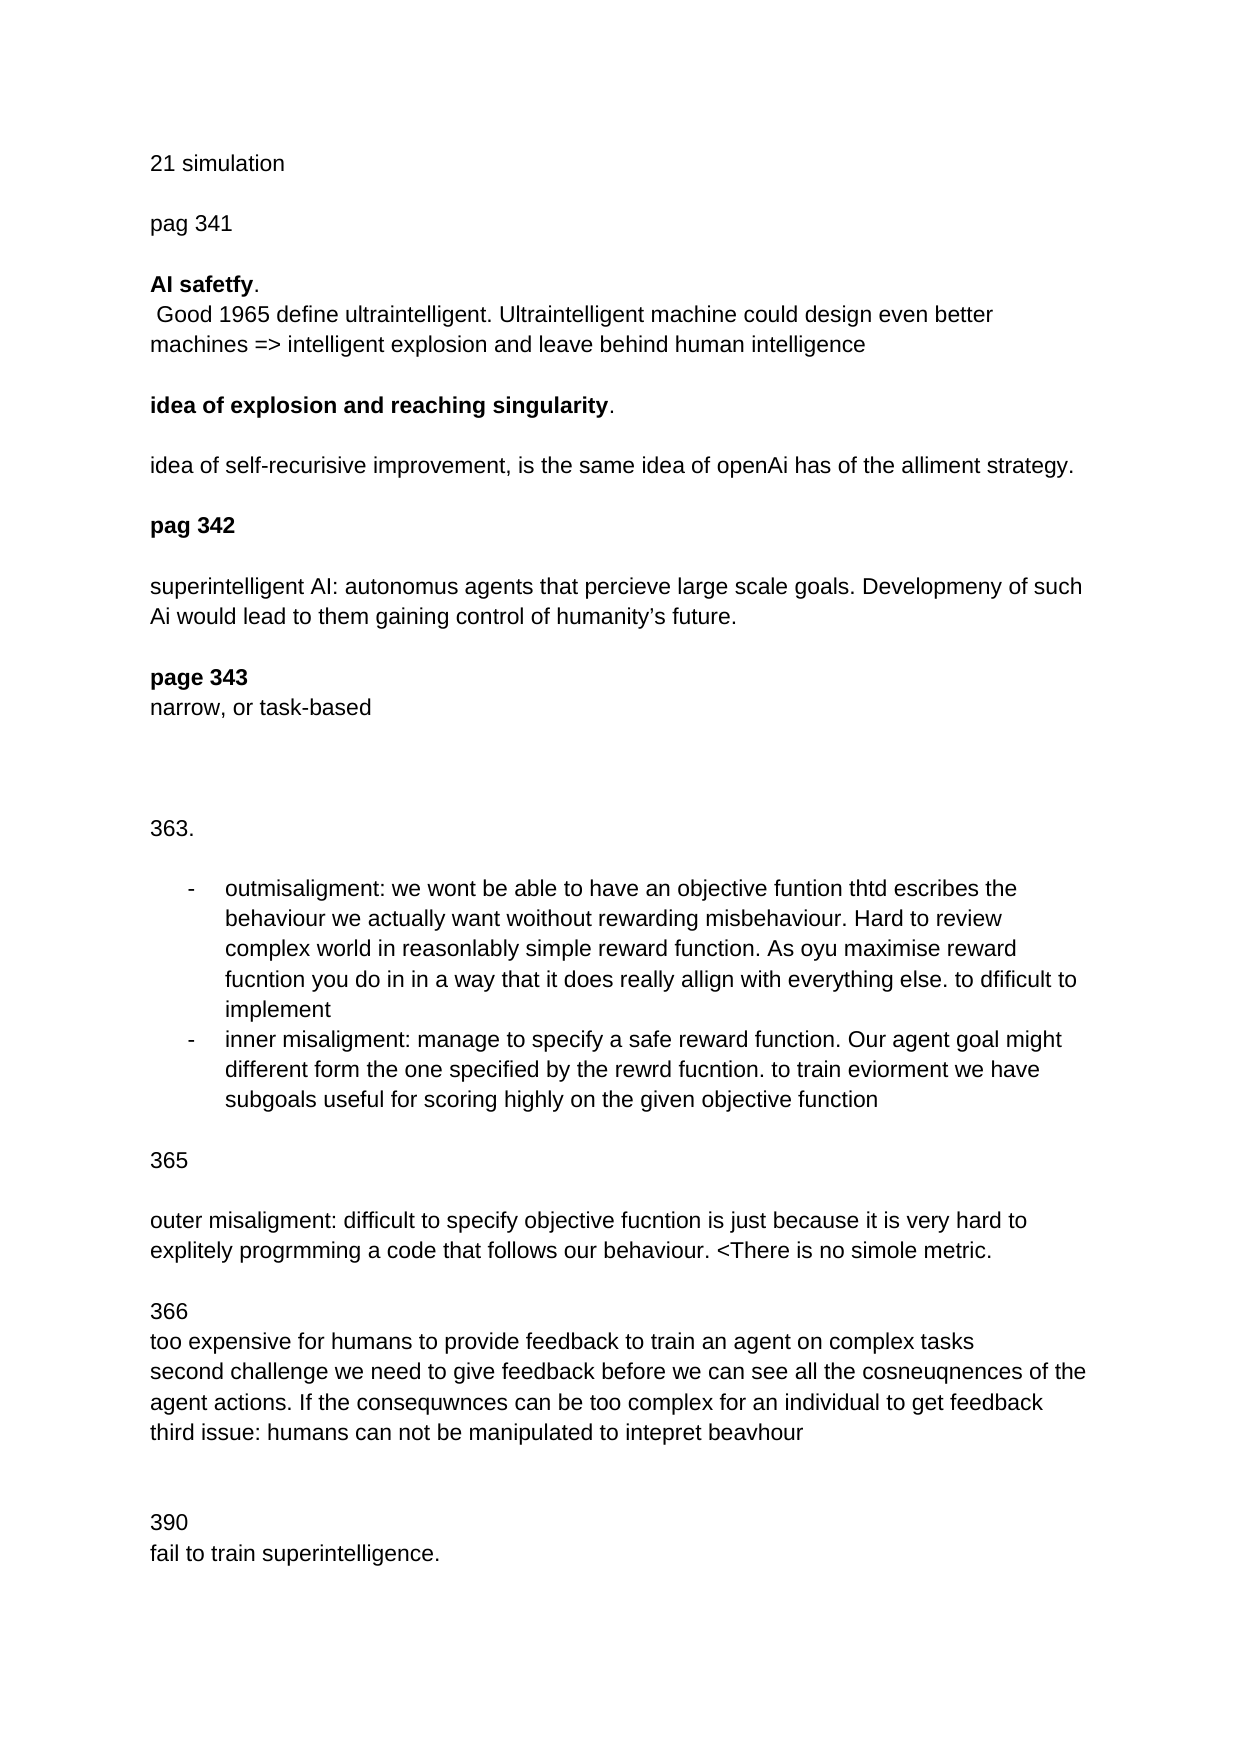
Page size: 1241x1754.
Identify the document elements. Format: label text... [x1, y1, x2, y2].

text outer misaligment: difficult to specify objective fucntion is just because it is very hard to explitely progrmming a code that follows our behaviour. <There is no simole metric. [150, 1207, 1090, 1264]
text 390 [150, 1509, 1090, 1536]
text narrow, or task-based [150, 694, 1090, 720]
text idea of explosion and reaching singularity. [150, 392, 1090, 418]
list outmisaligment: we wont be able to have an objective funtion thtd escribes the behaviour we actually want woithout rewarding misbehaviour. Hard to review complex world in reasonlably simple reward function. As oyu maximise reward fucntion you do in in a way that it does really allign with everything else. to dfificult to implement [187, 875, 1090, 1022]
text pag 341 [150, 210, 1090, 237]
text page 343 [150, 663, 1090, 690]
list inner misaligment: manage to specify a safe reward function. Our agent goal might different form the one specified by the rewrd fucntion. to train eviorment we have subgoals useful for scoring highly on the given objective function [187, 1026, 1090, 1113]
text idea of self-recurisive improvement, is the same idea of openAi has of the alliment strategy. [150, 452, 1090, 478]
text superintelligent AI: autonomus agents that percieve large scale goals. Developmeny of such Ai would lead to them gaining control of humanity’s future. [150, 573, 1090, 629]
text 365 [150, 1147, 1090, 1173]
text third issue: humans can not be manipulated to intepret beavhour [150, 1419, 1090, 1445]
text AI safetfy. [150, 271, 1090, 297]
text 363. [150, 814, 1090, 841]
text too expensive for humans to provide feedback to train an agent on complex tasks [150, 1328, 1090, 1354]
text Good 1965 define ultraintelligent. Ultraintelligent machine could design even better machines => intelligent explosion and leave behind human intelligence [150, 301, 1090, 358]
text pag 342 [150, 512, 1090, 539]
text 21 simulation [150, 150, 1090, 176]
text second challenge we need to give feedback before we can see all the cosneuqnences of the agent actions. If the consequwnces can be too complex for an individual to get feedback [150, 1358, 1090, 1415]
text 366 [150, 1298, 1090, 1324]
text fail to train superintelligence. [150, 1539, 1090, 1566]
